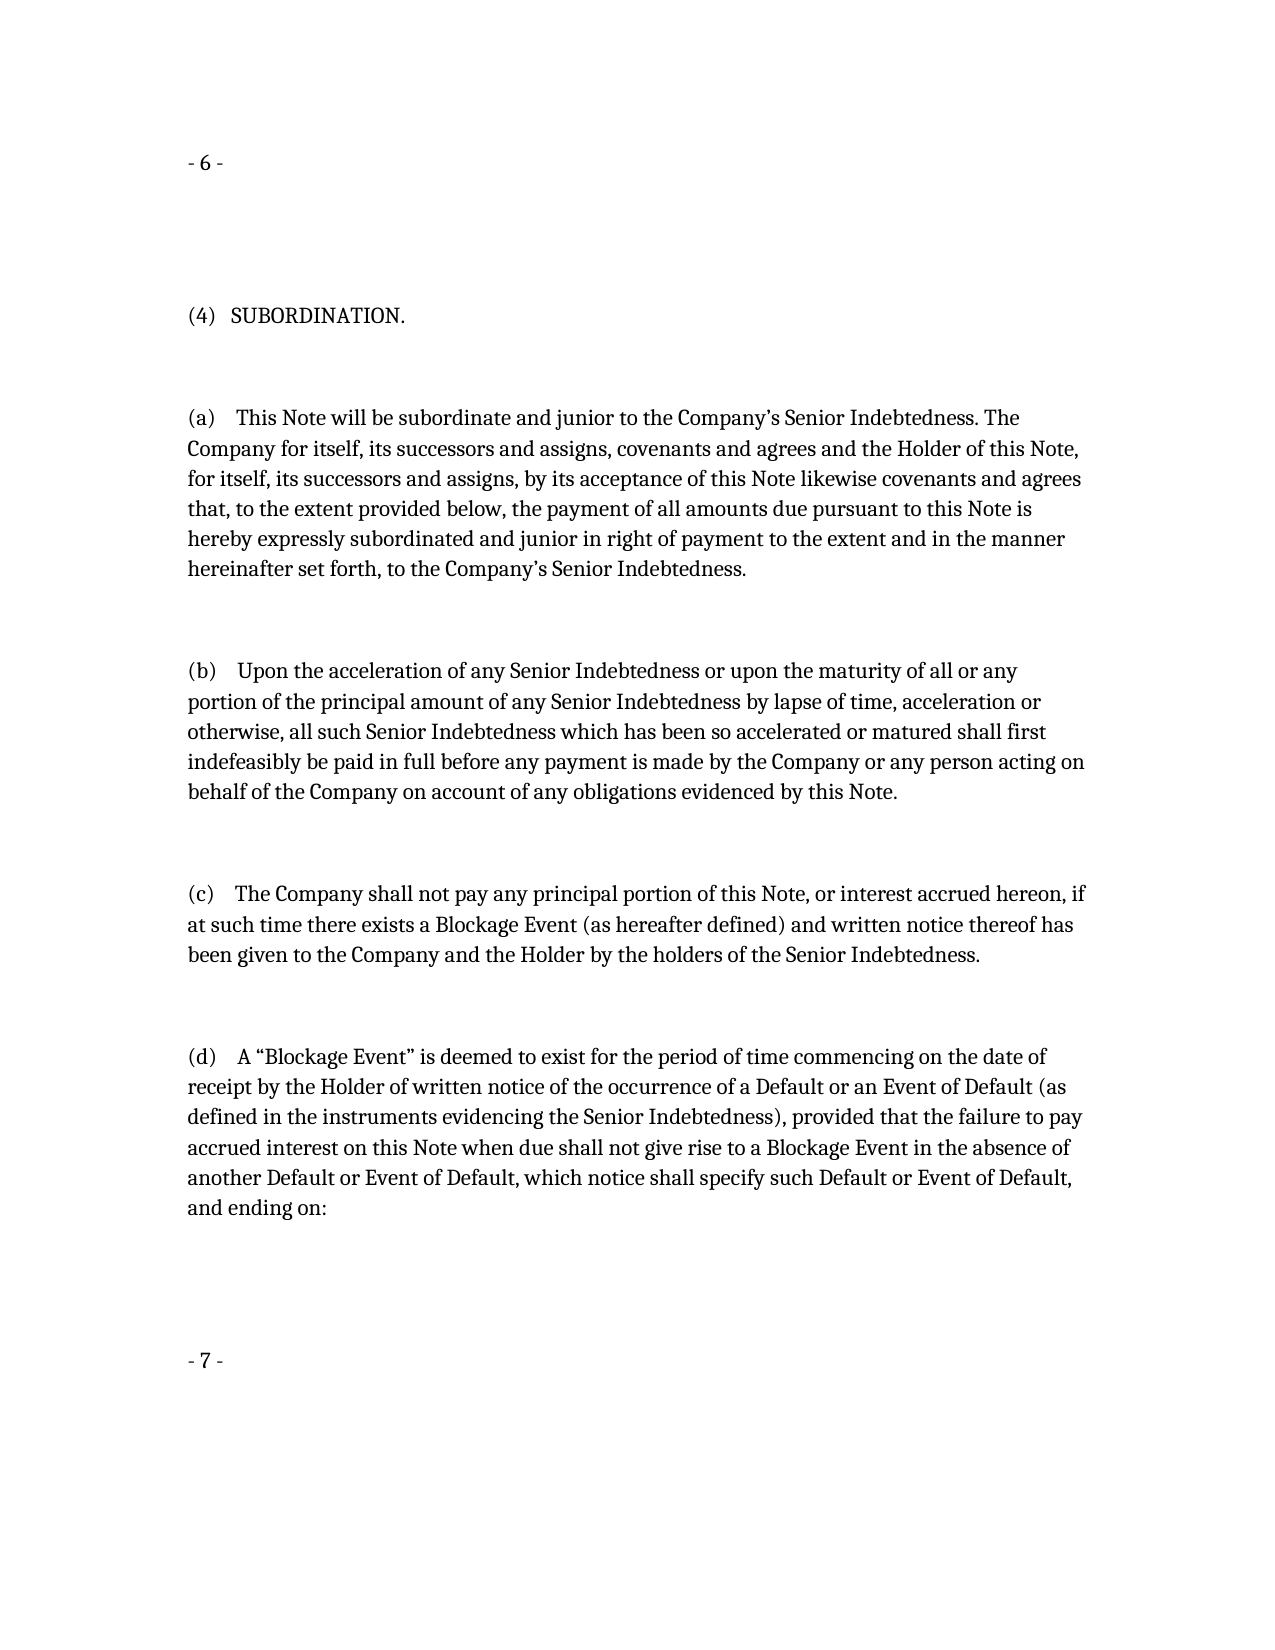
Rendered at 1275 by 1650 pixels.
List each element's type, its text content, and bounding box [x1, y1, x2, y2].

text - 7 - [187, 1348, 1087, 1374]
text (4) SUBORDINATION. [187, 303, 1087, 329]
text (b) Upon the acceleration of any Senior Indebtedness or upon the maturity of all or any portion of the principal amount of any Senior Indebtedness by lapse of time, acceleration or otherwise, all such Senior Indebtedness which has been so accelerated or matured shall first indefeasibly be paid in full before any payment is made by the Company or any person acting on behalf of the Company on account of any obligations evidenced by this Note. [187, 658, 1087, 806]
text - 6 - [187, 150, 1087, 176]
text (d) A “Blockage Event” is deemed to exist for the period of time commencing on the date of receipt by the Holder of written notice of the occurrence of a Default or an Event of Default (as defined in the instruments evidencing the Senior Indebtedness), provided that the failure to pay accrued interest on this Note when due shall not give rise to a Blockage Event in the absence of another Default or Event of Default, which notice shall specify such Default or Event of Default, and ending on: [187, 1044, 1087, 1221]
text (a) This Note will be subordinate and junior to the Company’s Senior Indebtedness. The Company for itself, its successors and assigns, covenants and agrees and the Holder of this Note, for itself, its successors and assigns, by its acceptance of this Note likewise covenants and agrees that, to the extent provided below, the payment of all amounts due pursuant to this Note is hereby expressly subordinated and junior in right of payment to the extent and in the manner hereinafter set forth, to the Company’s Senior Indebtedness. [187, 405, 1087, 583]
text (c) The Company shall not pay any principal portion of this Note, or interest accrued hereon, if at such time there exists a Blockage Event (as hereafter defined) and written notice thereof has been given to the Company and the Holder by the holders of the Senior Indebtedness. [187, 881, 1087, 968]
